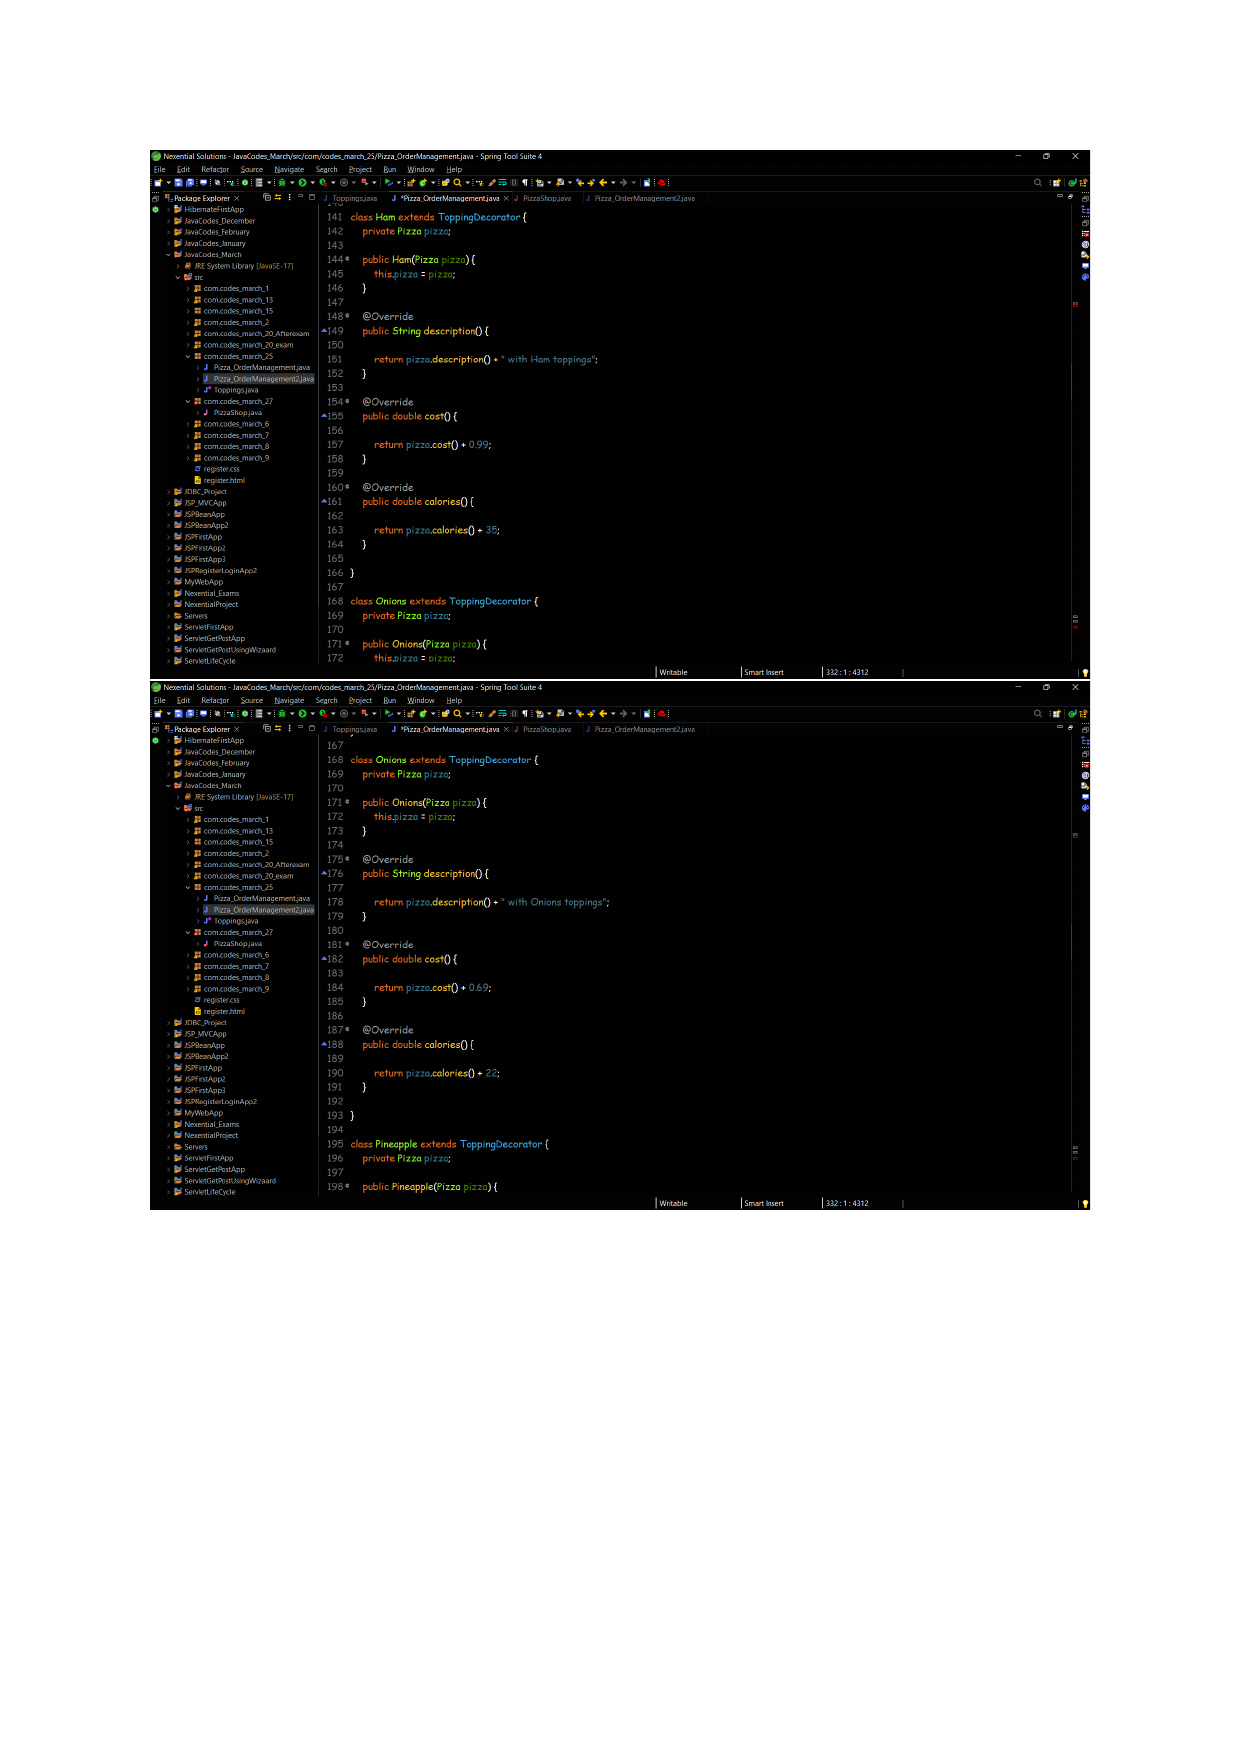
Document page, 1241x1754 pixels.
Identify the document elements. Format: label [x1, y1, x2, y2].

picture [150, 681, 1091, 1210]
picture [150, 150, 1091, 679]
